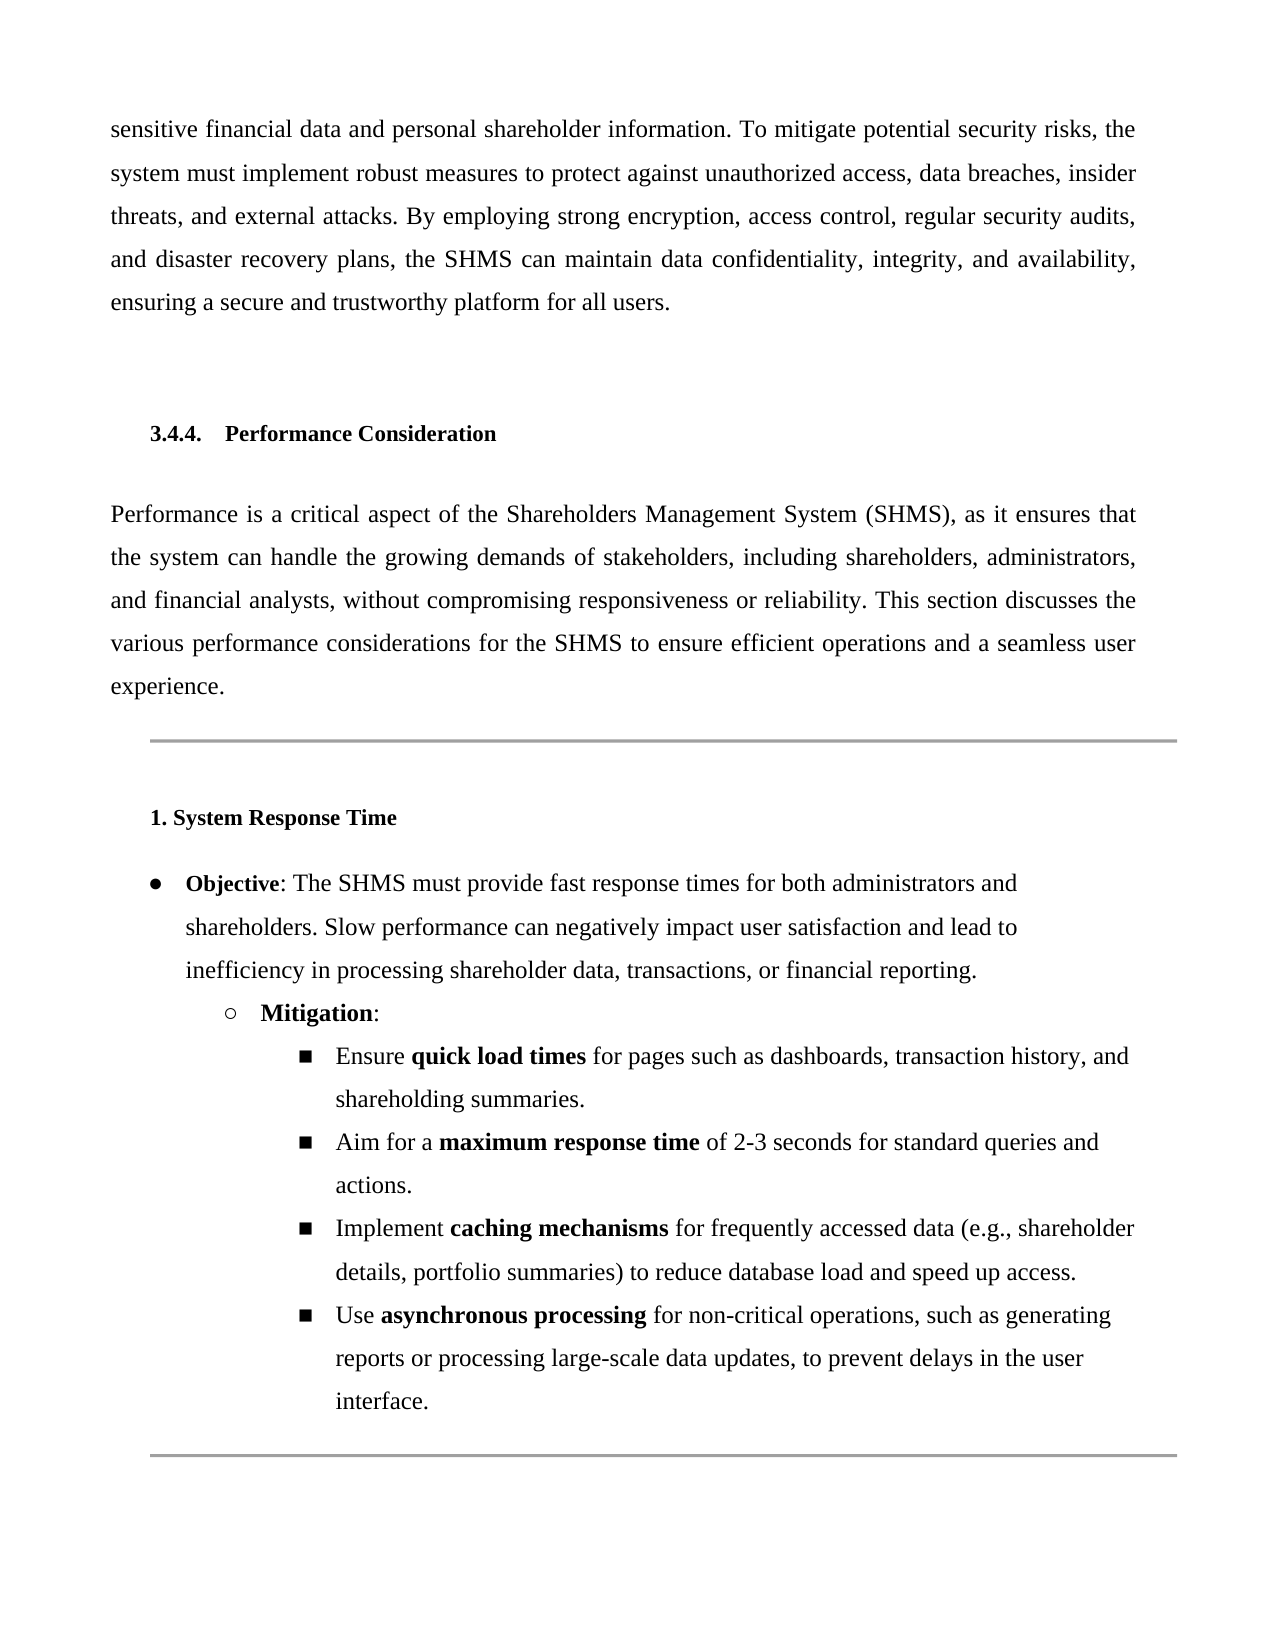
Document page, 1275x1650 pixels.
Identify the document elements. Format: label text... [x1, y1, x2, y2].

list Mitigation: [223, 998, 1137, 1027]
subtitle 1. System Response Time [150, 804, 1112, 830]
list Implement caching mechanisms for frequently accessed data (e.g., shareholder details, portfolio summaries) to reduce database load and speed up access. [298, 1213, 1137, 1285]
list Ensure quick load times for pages such as dashboards, transaction history, and shareholding summaries. [298, 1041, 1137, 1113]
list Objective: The SHMS must provide fast response times for both administrators and shareholders. Slow performance can negatively impact user satisfaction and lead to inefficiency in processing shareholder data, transactions, or financial reporting. [148, 868, 1137, 983]
list Aim for a maximum response time of 2-3 seconds for standard queries and actions. [298, 1127, 1137, 1199]
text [110, 114, 1137, 316]
text Performance is a critical aspect of the Shareholders Management System (SHMS), as it ensures that the system can handle the growing demands of stakeholders, including shareholders, administrators, and financial analysts, without compromising responsiveness or reliability. This section discusses the various performance considerations for the SHMS to ensure efficient operations and a seamless user experience. [110, 499, 1137, 700]
list Use asynchronous processing for non-critical operations, such as generating reports or processing large-scale data updates, to prevent delays in the user interface. [298, 1300, 1137, 1415]
list Performance Consideration [150, 419, 1137, 446]
